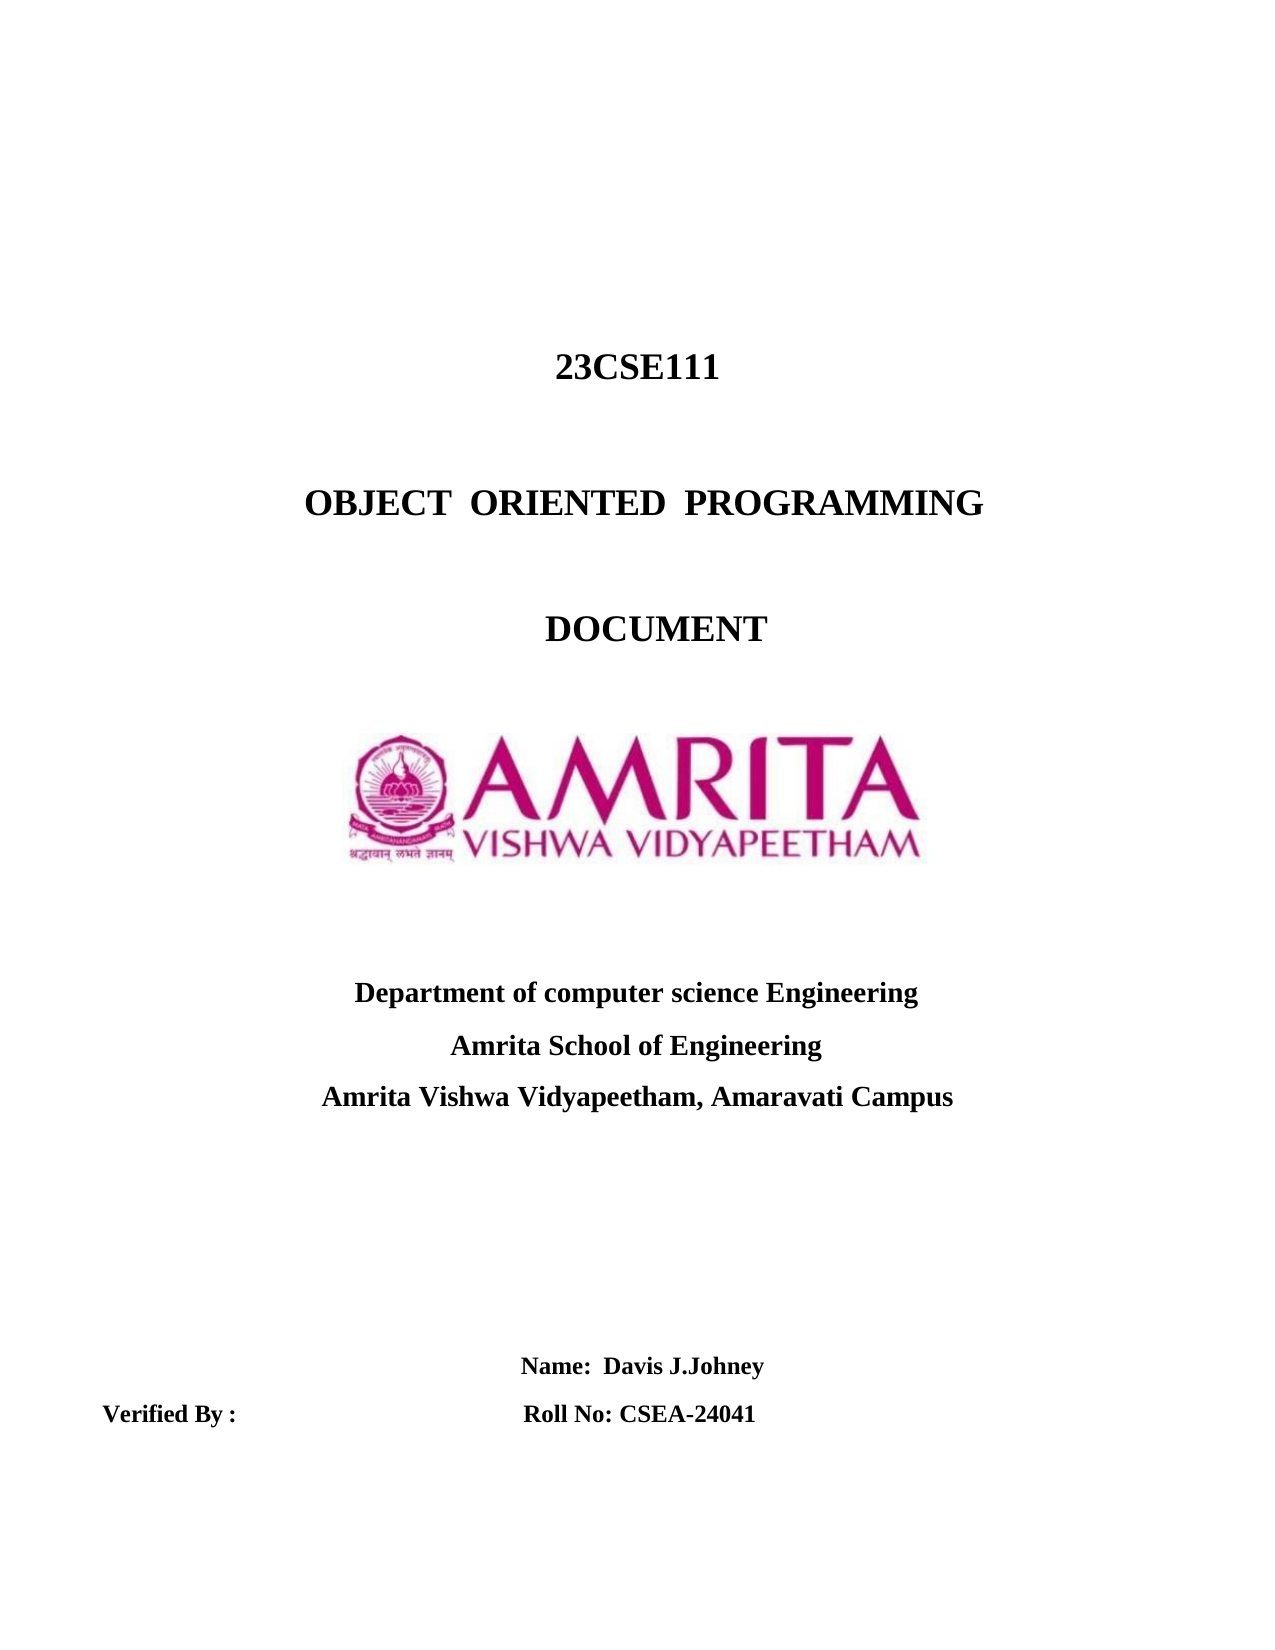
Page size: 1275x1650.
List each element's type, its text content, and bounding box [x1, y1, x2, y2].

text Amrita Vishwa Vidyapeetham, Amaravati Campus [237, 1081, 1038, 1113]
title 23CSE111 [237, 344, 1038, 387]
subtitle Name: Davis J.Johney [521, 1351, 1275, 1379]
text DOCUMENT [37, 607, 1275, 650]
picture [342, 733, 935, 866]
text Verified By : Roll No: CSEA-24041 [102, 1399, 1275, 1428]
title OBJECT ORIENTED PROGRAMMING [287, 480, 1001, 523]
subtitle Department of computer science Engineering [234, 975, 1038, 1008]
subtitle Amrita School of Engineering [234, 1028, 1038, 1061]
